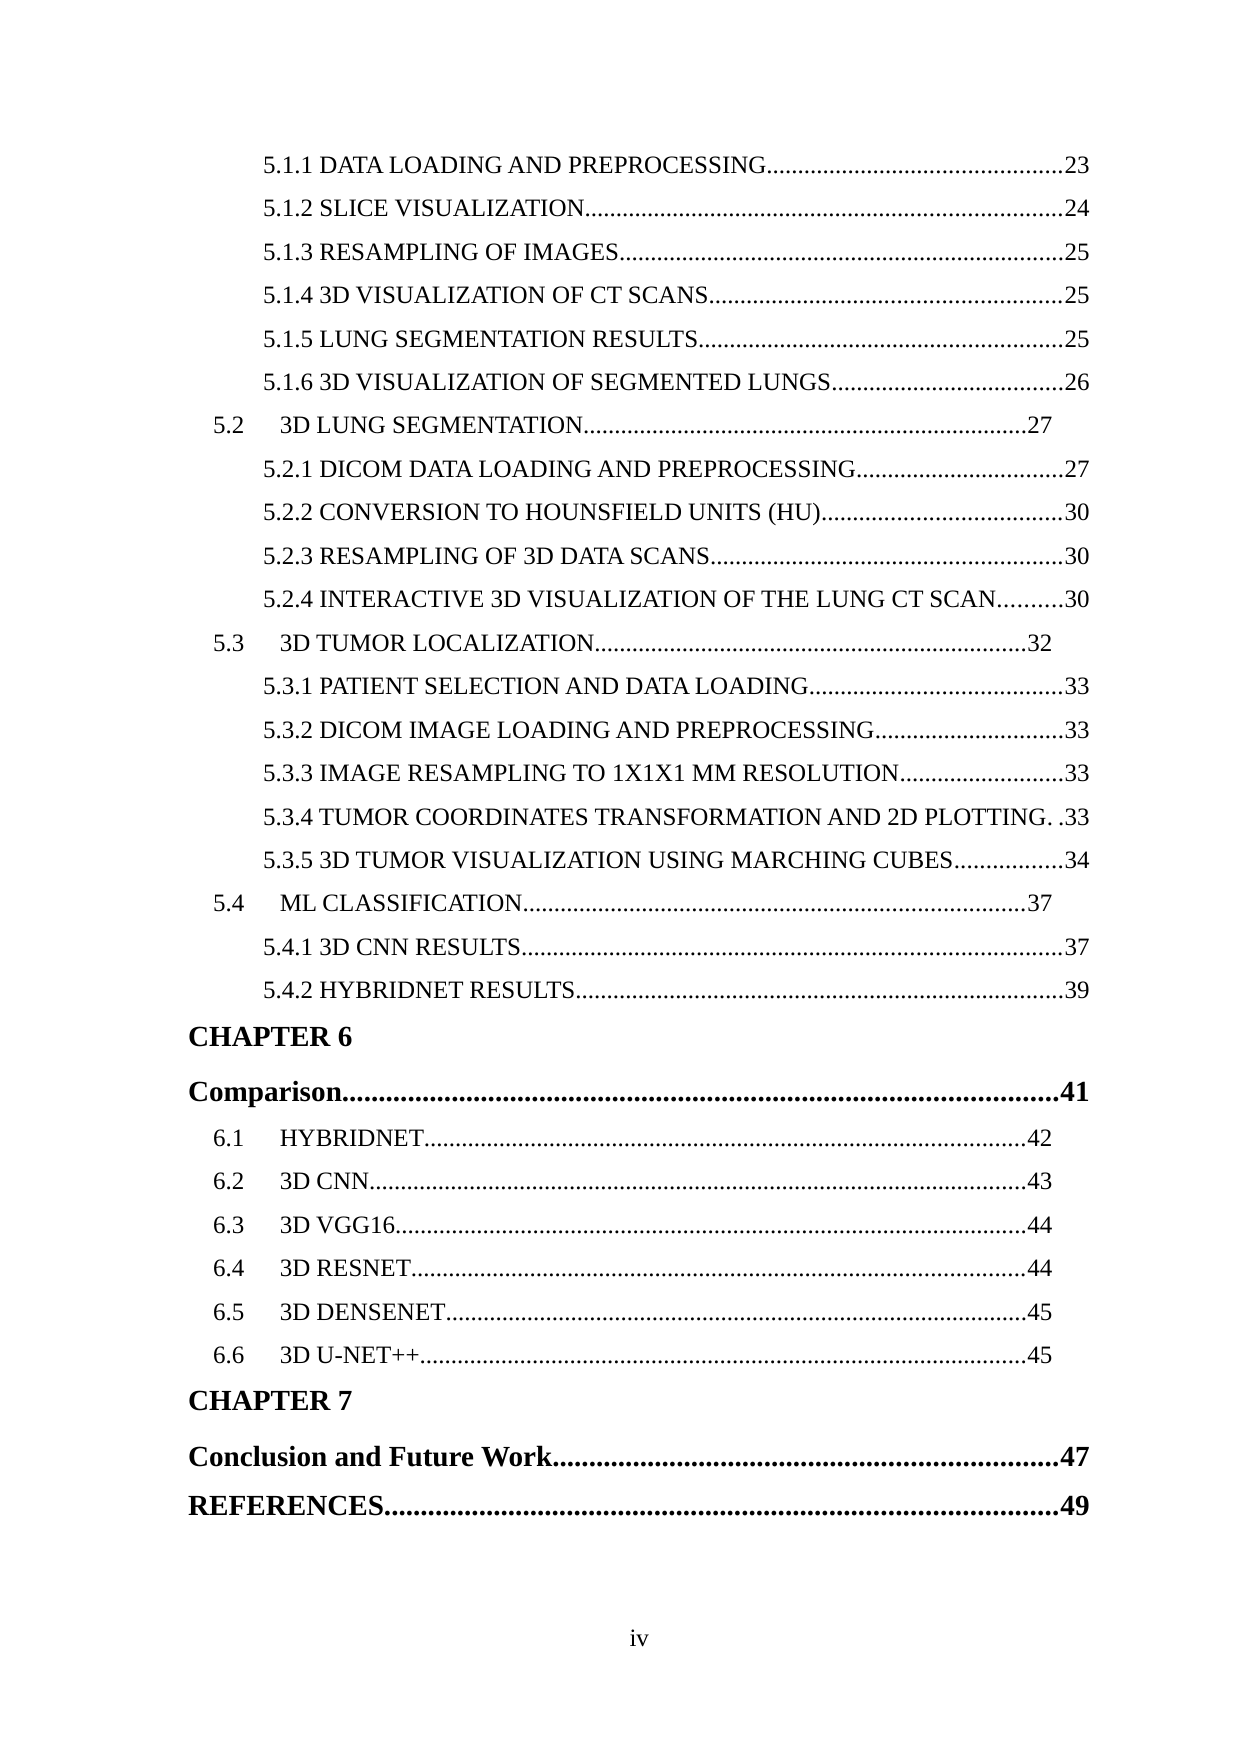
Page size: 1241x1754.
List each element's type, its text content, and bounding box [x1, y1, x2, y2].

text 6.4 3D RESNET 44 [213, 1253, 1090, 1282]
text 5.1.3 RESAMPLING OF IMAGES 25 [263, 237, 1090, 266]
text 5.1.2 SLICE VISUALIZATION 24 [263, 193, 1090, 222]
text 5.3.5 3D TUMOR VISUALIZATION USING MARCHING CUBES 34 [263, 845, 1090, 874]
text 6.5 3D DENSENET 45 [213, 1297, 1090, 1325]
text 5.3.2 DICOM IMAGE LOADING AND PREPROCESSING 33 [263, 715, 1090, 743]
text 5.1.6 3D VISUALIZATION OF SEGMENTED LUNGS 26 [263, 367, 1090, 396]
text 6.2 3D CNN 43 [213, 1166, 1090, 1195]
text CHAPTER 7 [188, 1383, 1090, 1417]
text 5.1.5 LUNG SEGMENTATION RESULTS 25 [263, 324, 1090, 352]
text 6.3 3D VGG16 44 [213, 1210, 1090, 1238]
text 5.2.3 RESAMPLING OF 3D DATA SCANS 30 [263, 541, 1090, 570]
text CHAPTER 6 [188, 1019, 1090, 1052]
text 5.3.3 IMAGE RESAMPLING TO 1X1X1 MM RESOLUTION 33 [263, 758, 1090, 787]
text 5.4 ML CLASSIFICATION 37 [213, 888, 1090, 917]
text REFERENCES 49 [188, 1488, 1090, 1521]
text 5.3 3D TUMOR LOCALIZATION 32 [213, 628, 1090, 657]
text 6.1 HYBRIDNET 42 [213, 1123, 1090, 1152]
text 5.1.1 DATA LOADING AND PREPROCESSING 23 [263, 150, 1090, 179]
text Comparison 41 [188, 1074, 1090, 1107]
text 5.1.4 3D VISUALIZATION OF CT SCANS 25 [263, 280, 1090, 309]
text Conclusion and Future Work 47 [188, 1439, 1090, 1472]
text 5.3.4 TUMOR COORDINATES TRANSFORMATION AND 2D PLOTTING 33 [263, 802, 1090, 830]
text 5.2.2 CONVERSION TO HOUNSFIELD UNITS (HU) 30 [263, 497, 1090, 526]
text 6.6 3D U-NET++ 45 [213, 1340, 1090, 1369]
text 5.4.1 3D CNN RESULTS 37 [263, 932, 1090, 961]
text 5.2 3D LUNG SEGMENTATION 27 [213, 411, 1090, 439]
text 5.3.1 PATIENT SELECTION AND DATA LOADING 33 [263, 671, 1090, 700]
text 5.2.1 DICOM DATA LOADING AND PREPROCESSING 27 [263, 454, 1090, 483]
text 5.2.4 INTERACTIVE 3D VISUALIZATION OF THE LUNG CT SCAN 30 [263, 584, 1090, 613]
text 5.4.2 HYBRIDNET RESULTS 39 [263, 975, 1090, 1004]
